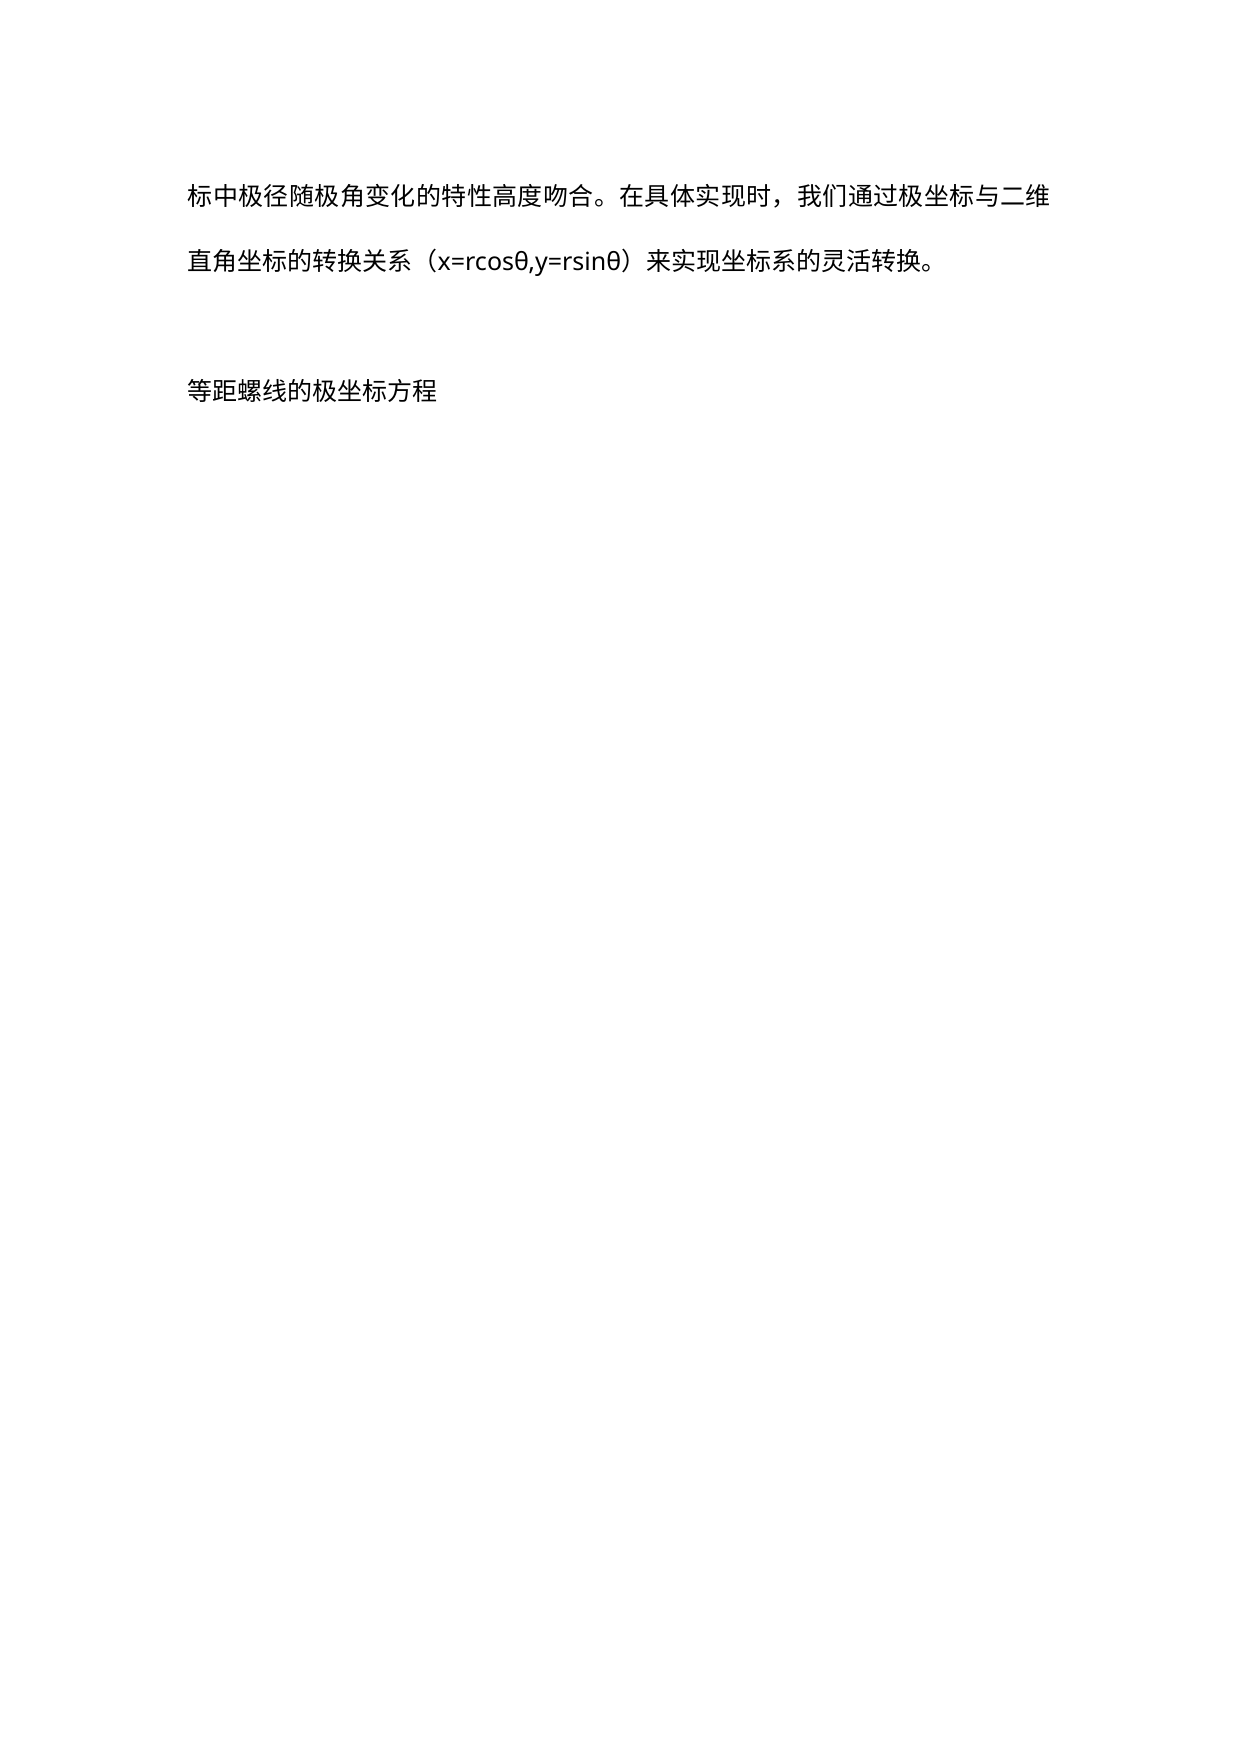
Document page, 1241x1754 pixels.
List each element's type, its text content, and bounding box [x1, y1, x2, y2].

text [187, 162, 1053, 292]
text 等距螺线的极坐标方程 [187, 357, 1053, 422]
